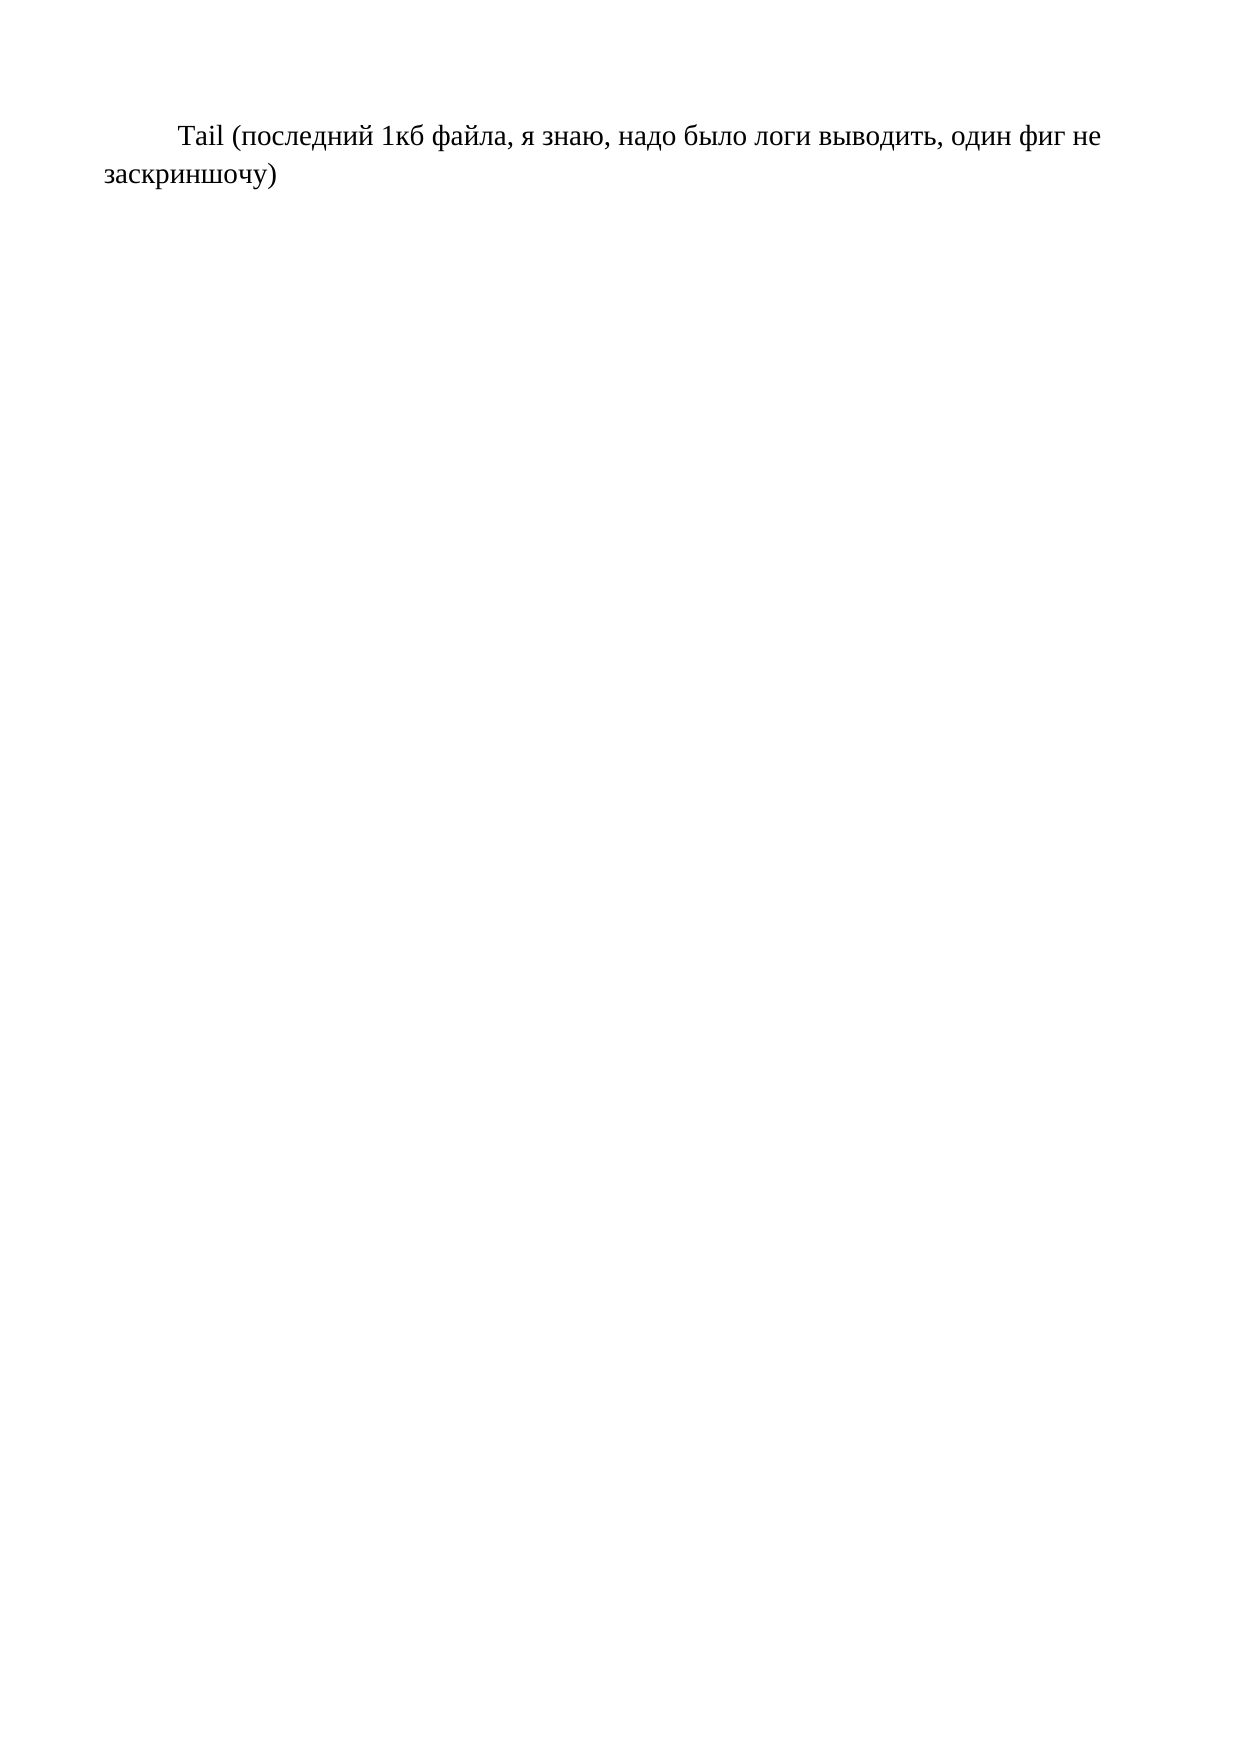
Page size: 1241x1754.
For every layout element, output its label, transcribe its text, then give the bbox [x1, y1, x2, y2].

text Tail (последний 1кб файла, я знаю, надо было логи выводить, один фиг не заскриншочу) [103, 118, 1152, 190]
